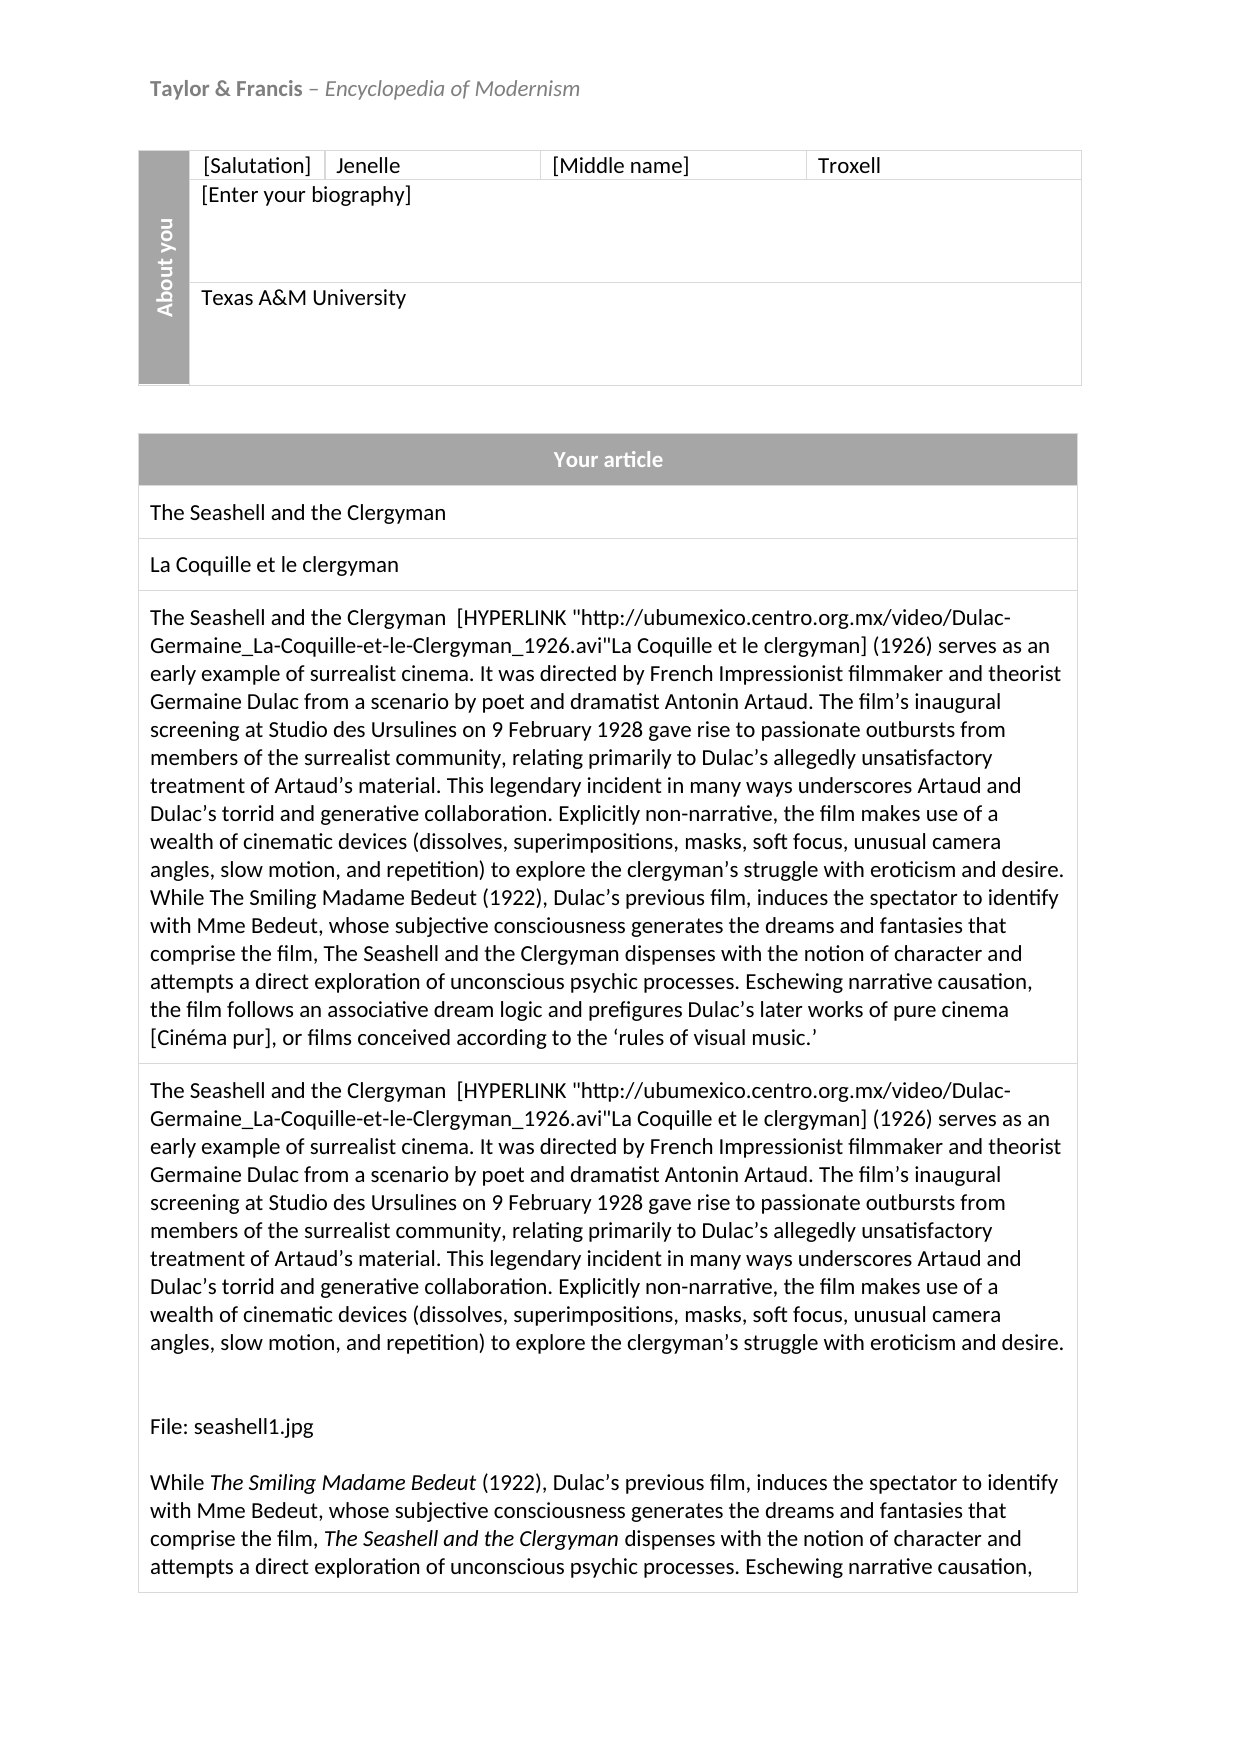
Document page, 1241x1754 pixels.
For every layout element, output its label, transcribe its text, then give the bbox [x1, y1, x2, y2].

table_header Your article [139, 434, 1077, 485]
table_header About you [139, 151, 189, 384]
